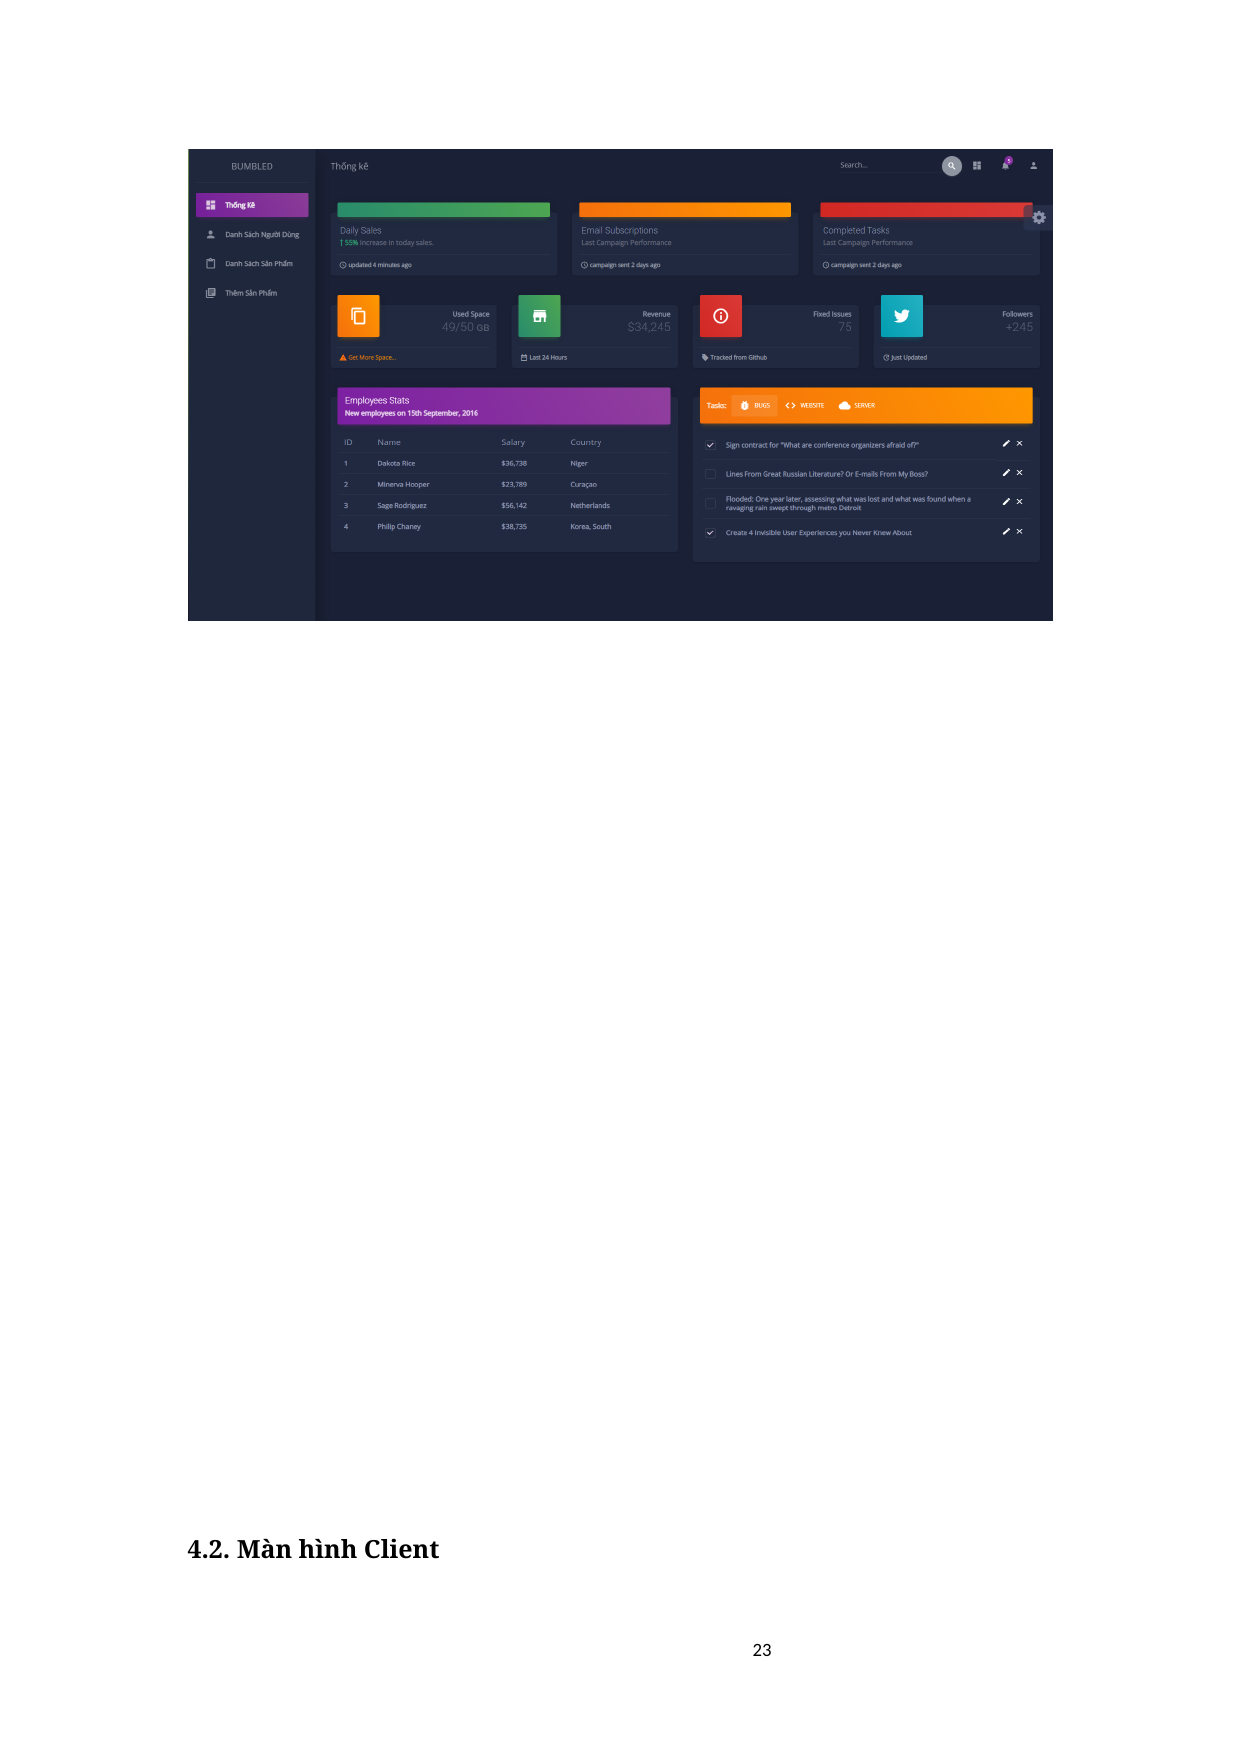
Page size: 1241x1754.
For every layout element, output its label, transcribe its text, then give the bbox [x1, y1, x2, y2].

text 4.2. Màn hình Client [187, 1531, 1053, 1566]
picture [188, 149, 1053, 621]
